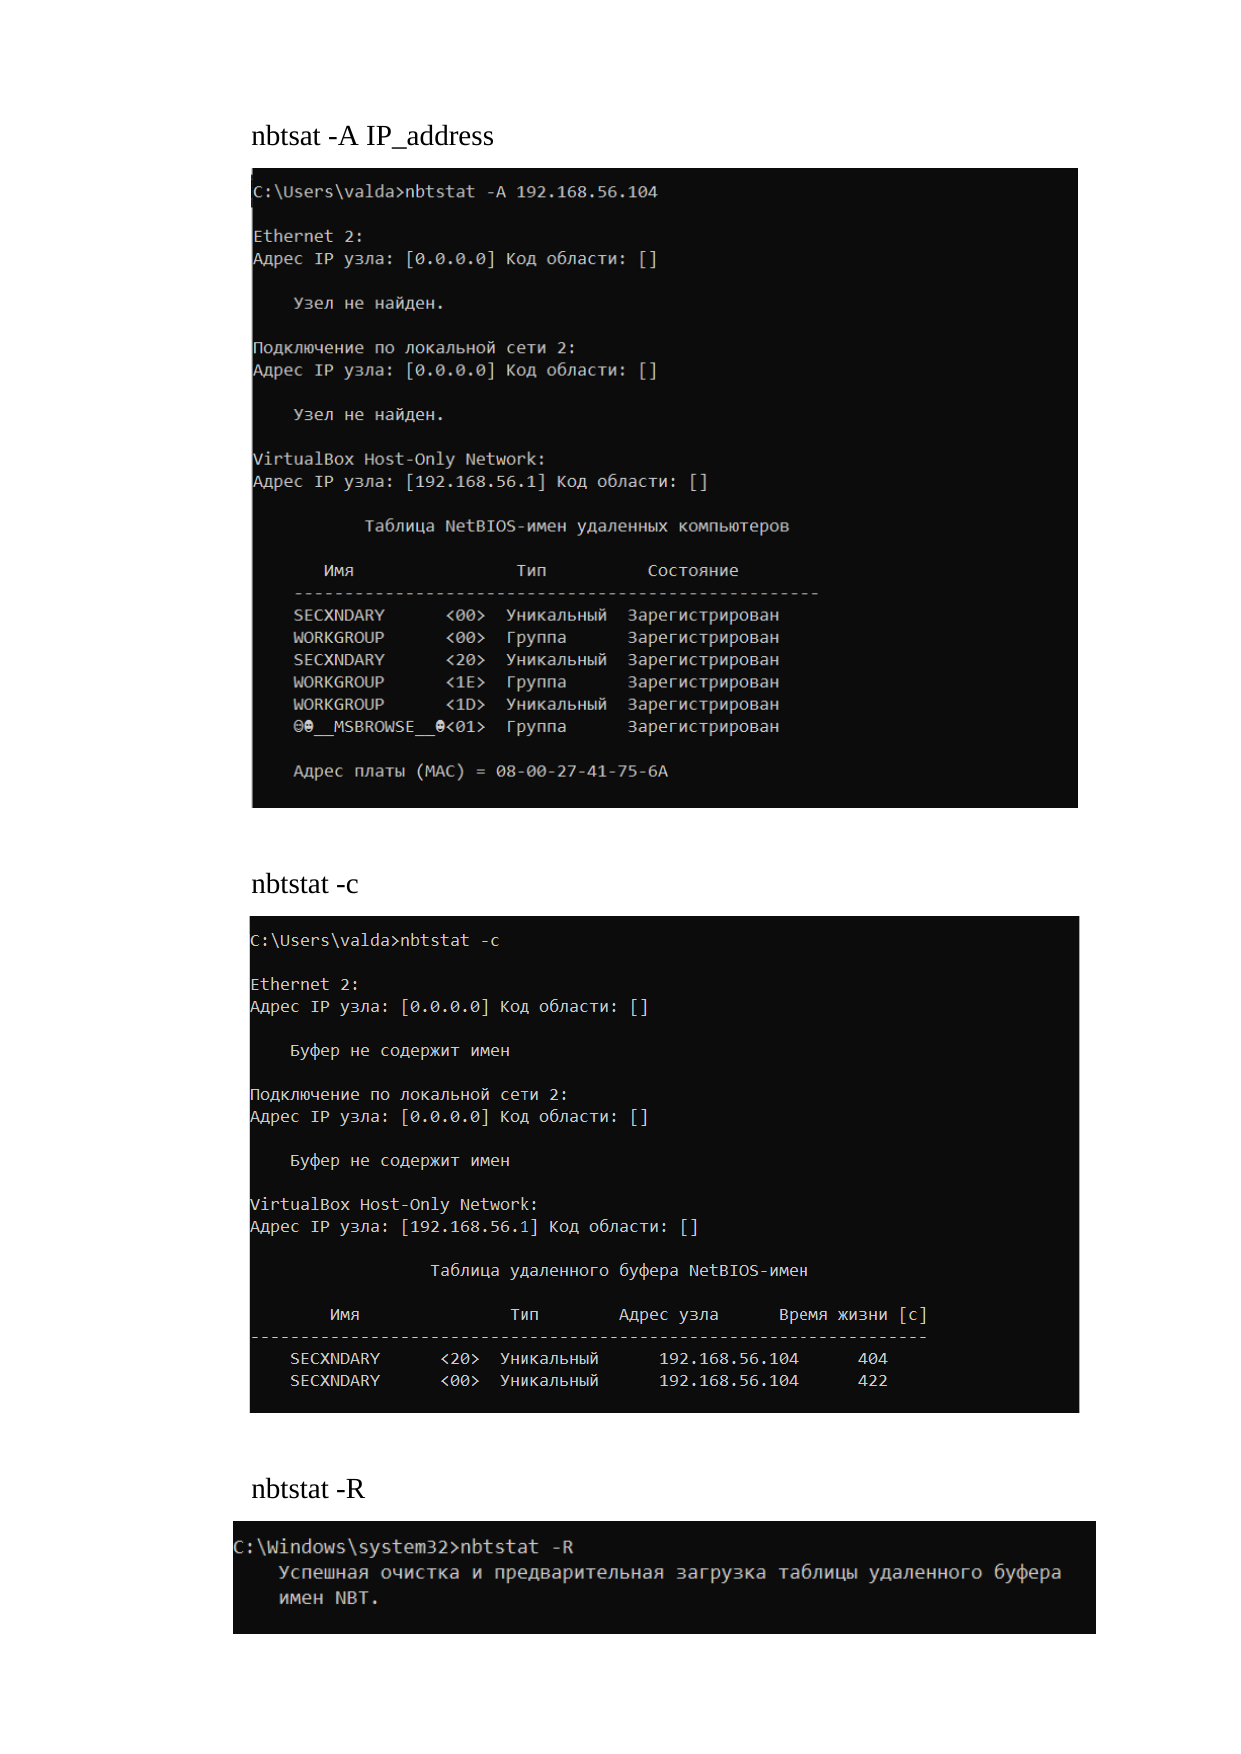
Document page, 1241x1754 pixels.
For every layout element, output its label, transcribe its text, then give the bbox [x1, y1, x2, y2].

picture [249, 916, 1080, 1413]
picture [233, 1521, 1096, 1634]
text nbtstat -c [177, 866, 1152, 900]
picture [251, 168, 1078, 808]
text nbtsat -A IP_address [177, 118, 1152, 152]
text nbtstat -R [177, 1471, 1152, 1504]
